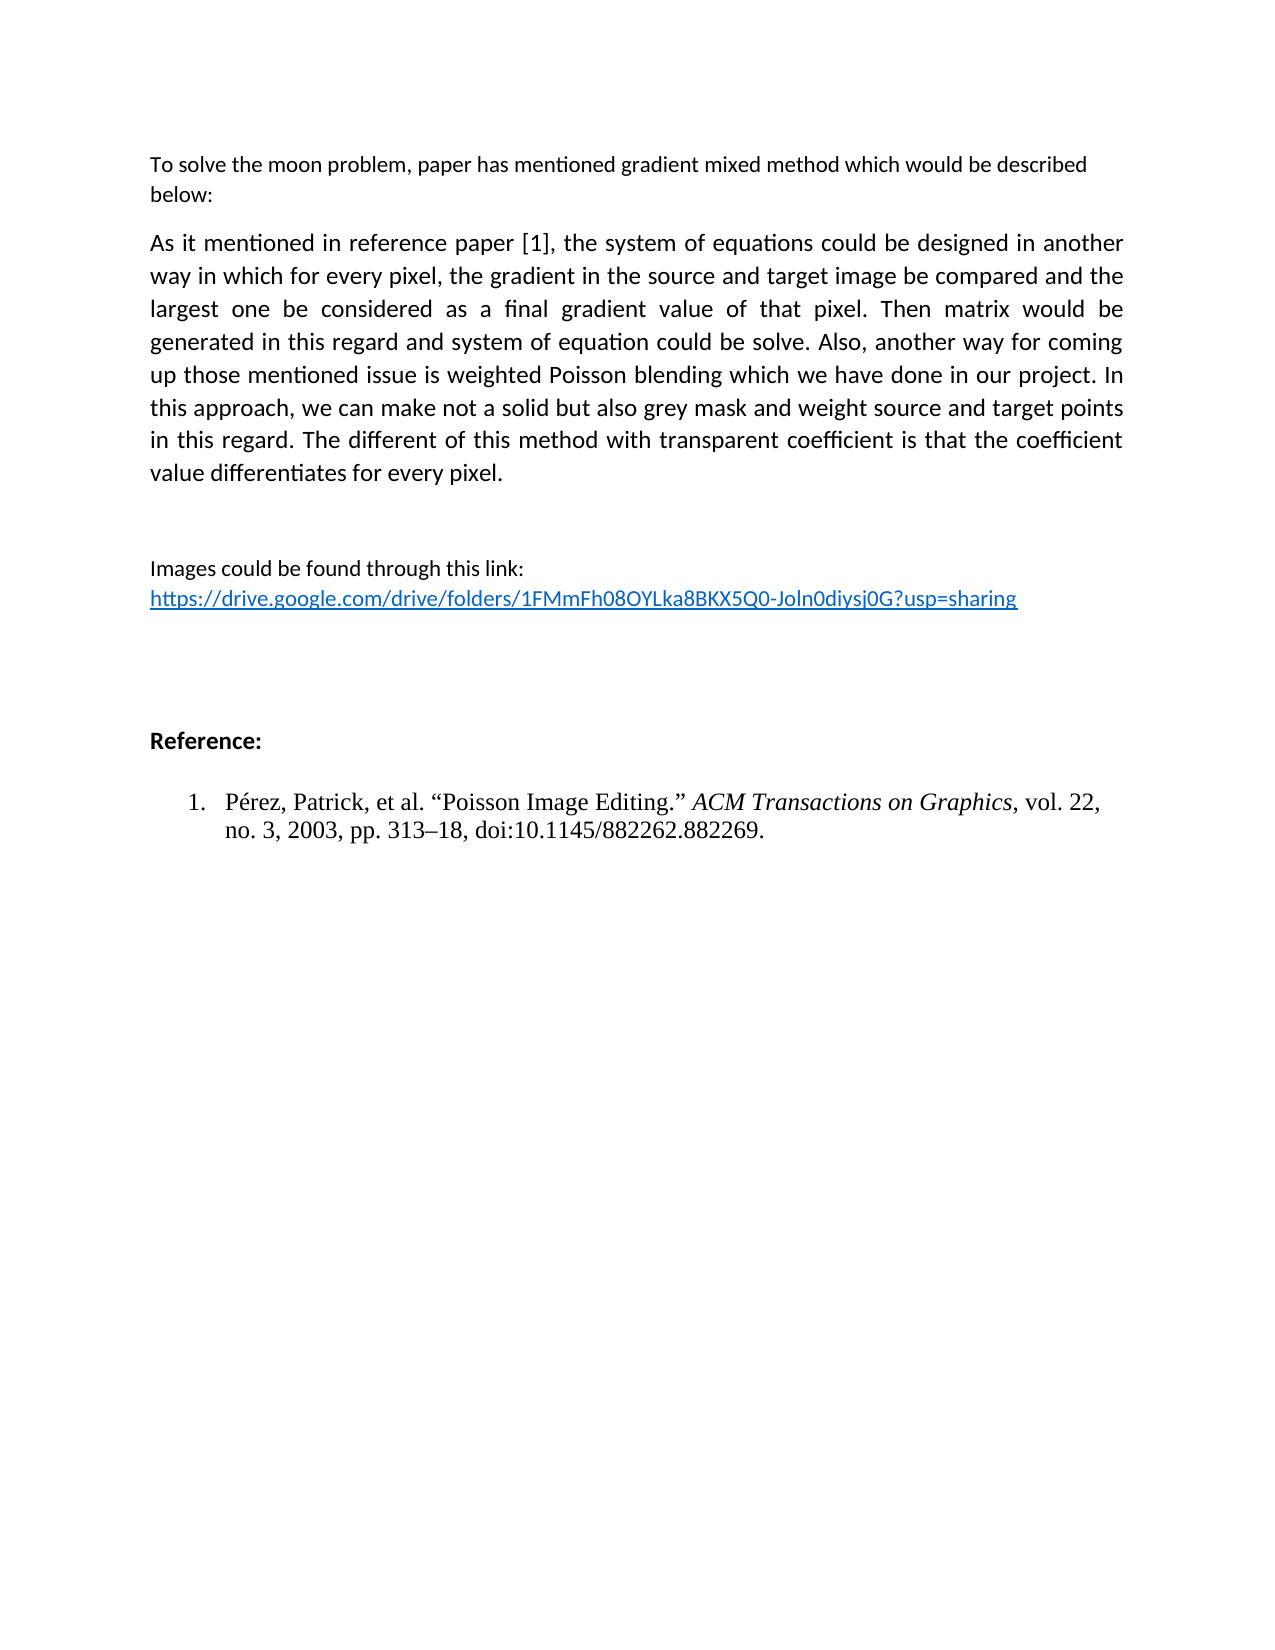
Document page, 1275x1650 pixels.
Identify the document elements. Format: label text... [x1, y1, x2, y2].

list Pérez, Patrick, et al. “Poisson Image Editing.” ACM Transactions on Graphics, vol. 22, no. 3, 2003, pp. 313–18, doi:10.1145/882262.882269. [187, 787, 1125, 844]
text Images could be found through this link: https://drive.google.com/drive/folders/1FMmFh08OYLka8BKX5Q0-Joln0diysj0G?usp=sharing [150, 554, 1125, 612]
text As it mentioned in reference paper [1], the system of equations could be designed in another way in which for every pixel, the gradient in the source and target image be compared and the largest one be considered as a final gradient value of that pixel. Then matrix would be generated in this regard and system of equation could be solve. Also, another way for coming up those mentioned issue is weighted Poisson blending which we have done in our project. In this approach, we can make not a solid but also grey mask and weight source and target points in this regard. The different of this method with transparent coefficient is that the coefficient value differentiates for every pixel. [150, 227, 1125, 488]
text Reference: [150, 725, 1125, 755]
text To solve the moon problem, paper has mentioned gradient mixed method which would be described below: [150, 150, 1125, 208]
